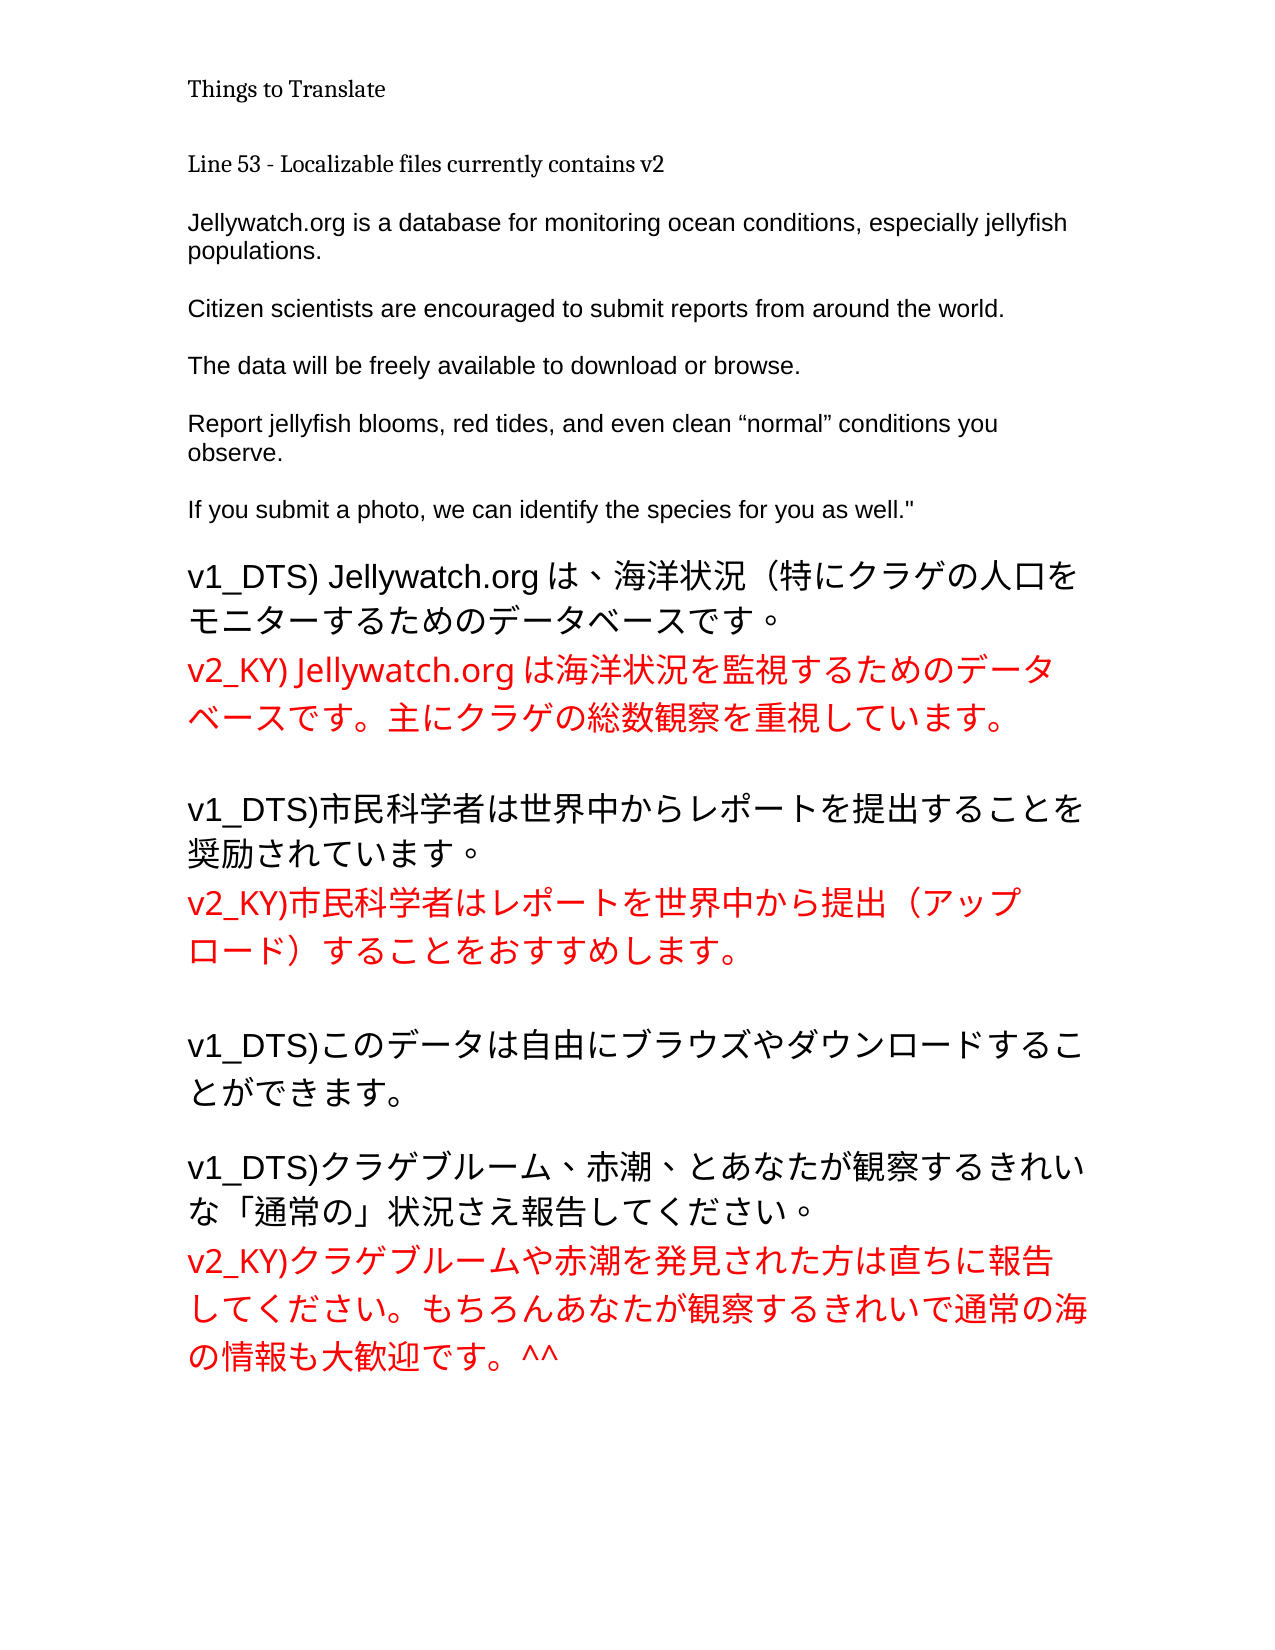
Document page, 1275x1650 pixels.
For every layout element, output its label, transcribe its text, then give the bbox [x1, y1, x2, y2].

text v2_KY)クラゲブルームや赤潮を発見された方は直ちに報告してください。もちろんあなたが観察するきれいで通常の海の情報も大歓迎です。^^ [187, 1234, 1087, 1379]
text Jellywatch.org is a database for monitoring ocean conditions, especially jellyfish populations. [187, 207, 1087, 265]
text v2_KY) Jellywatch.orgは海洋状況を監視するためのデータベースです。主にクラゲの総数観察を重視しています。 [187, 643, 1087, 740]
text v1_DTS)市民科学者は世界中からレポートを提出することを奨励されています。 [187, 785, 1087, 876]
text The data will be freely available to download or browse. [187, 351, 1087, 380]
text v2_KY)市民科学者はレポートを世界中から提出（アップロード）することをおすすめします。 [187, 876, 1087, 973]
text Citizen scientists are encouraged to submit reports from around the world. [187, 294, 1087, 322]
text If you submit a photo, we can identify the species for you as well." [187, 495, 1087, 524]
text Report jellyfish blooms, red tides, and even clean “normal” conditions you observe. [187, 409, 1087, 466]
text v1_DTS)このデータは自由にブラウズやダウンロードすることができます。 [187, 1018, 1087, 1115]
text v1_DTS) Jellywatch.orgは、海洋状況（特にクラゲの人口をモニターするためのデータベースです。 [187, 552, 1087, 643]
text Line 53 - Localizable files currently contains v2 [187, 150, 1087, 179]
text v1_DTS)クラゲブルーム、赤潮、とあなたが観察するきれいな「通常の」状況さえ報告してください。 [187, 1143, 1087, 1234]
